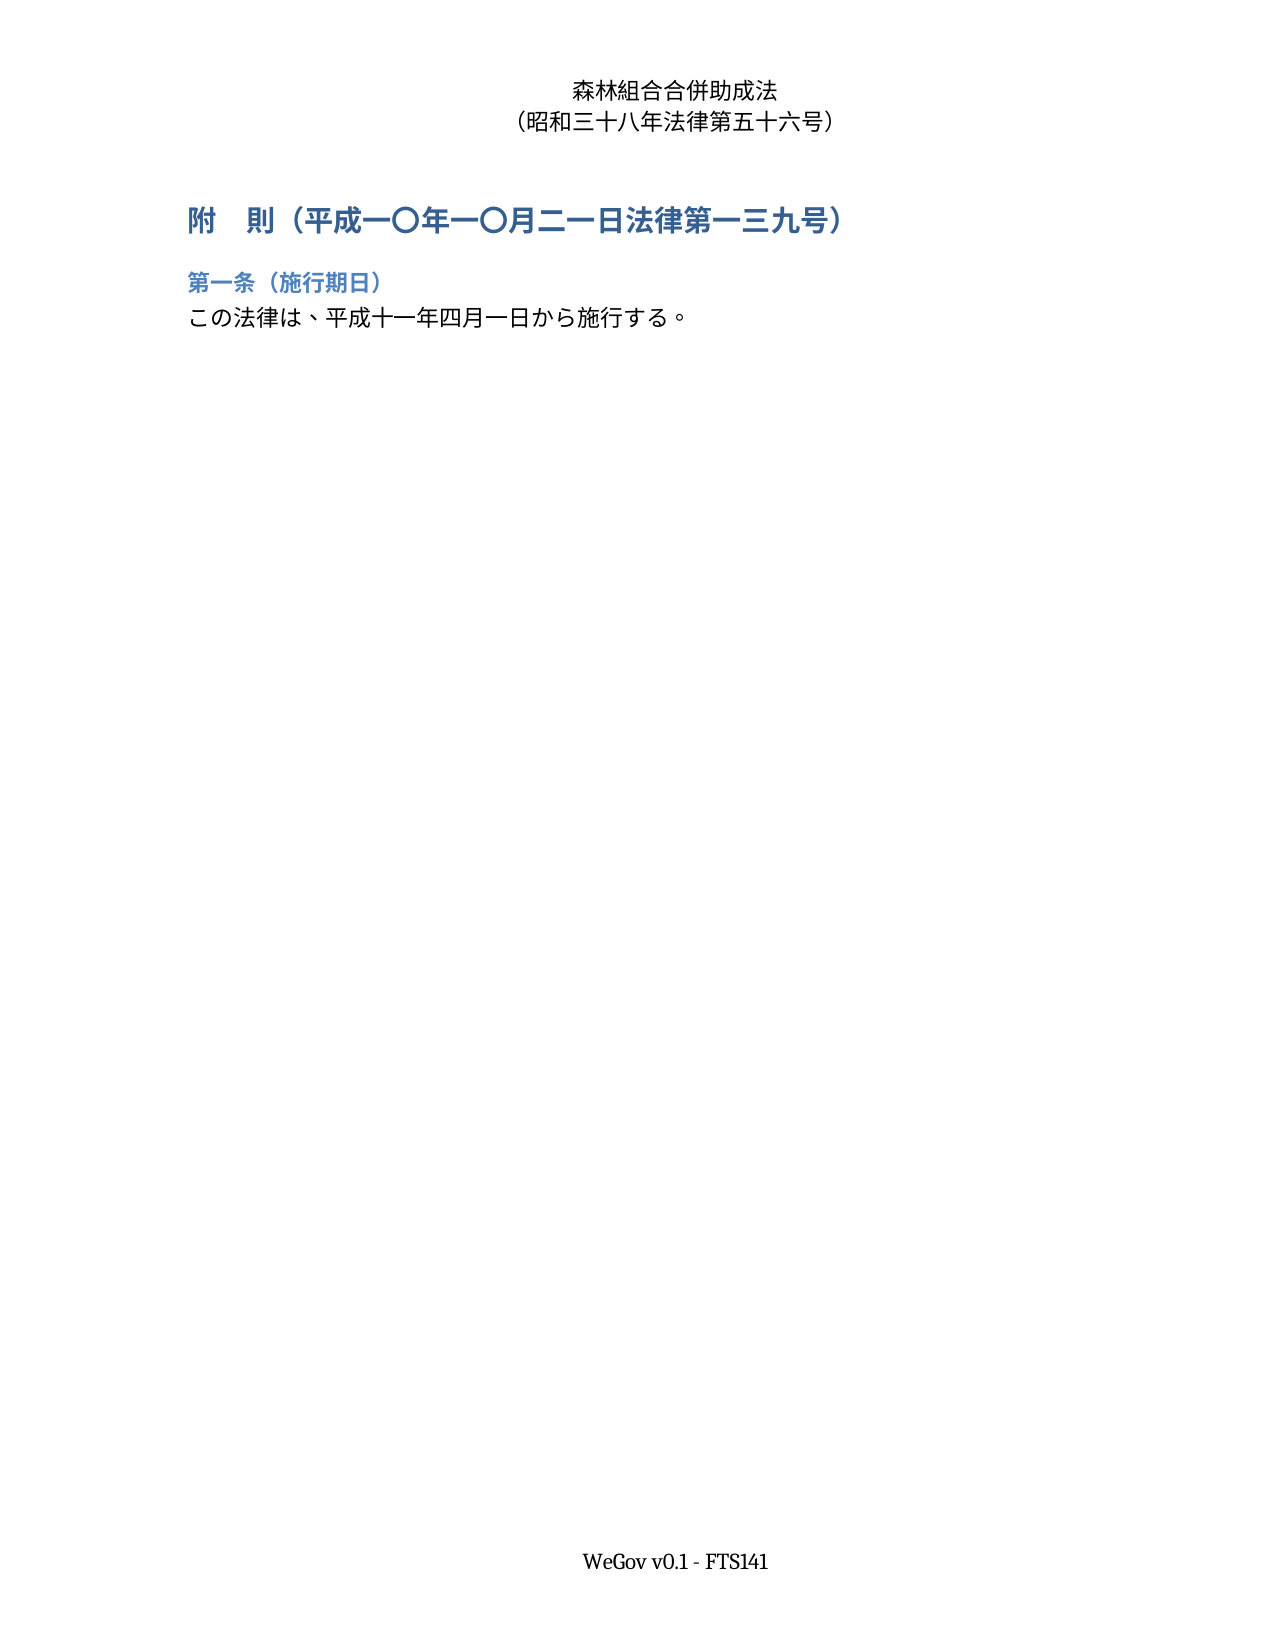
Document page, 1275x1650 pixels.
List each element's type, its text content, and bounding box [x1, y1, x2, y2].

text この法律は、平成十一年四月一日から施行する。 [187, 302, 1087, 334]
subtitle 附 則（平成一〇年一〇月二一日法律第一三九号） [187, 200, 1087, 240]
subtitle 第一条（施行期日） [187, 266, 1087, 298]
